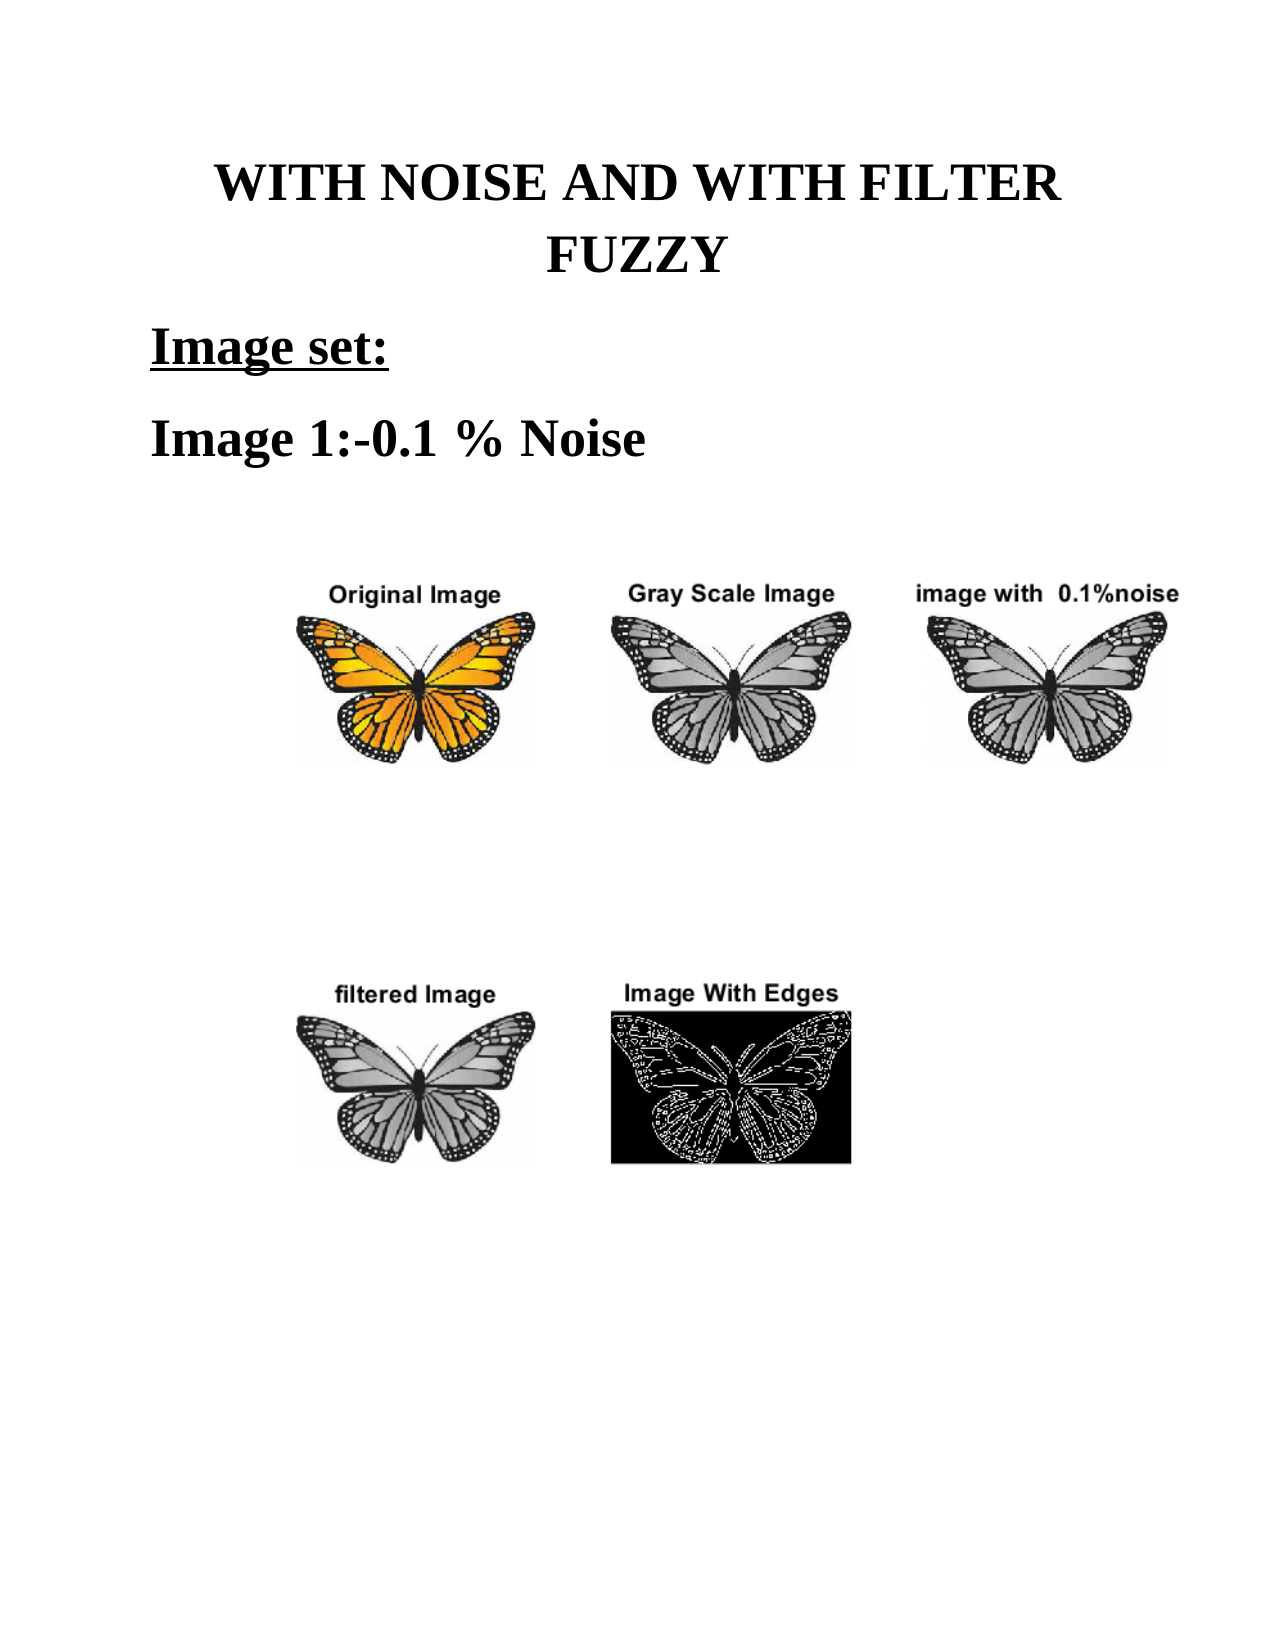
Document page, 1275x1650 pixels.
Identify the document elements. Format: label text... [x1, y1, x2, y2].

picture [150, 481, 1274, 1324]
text Image set: [150, 314, 1125, 376]
text WITH NOISE AND WITH FILTER FUZZY [150, 150, 1125, 284]
table_header Image 1:-0.1 % Noise [139, 406, 1214, 481]
